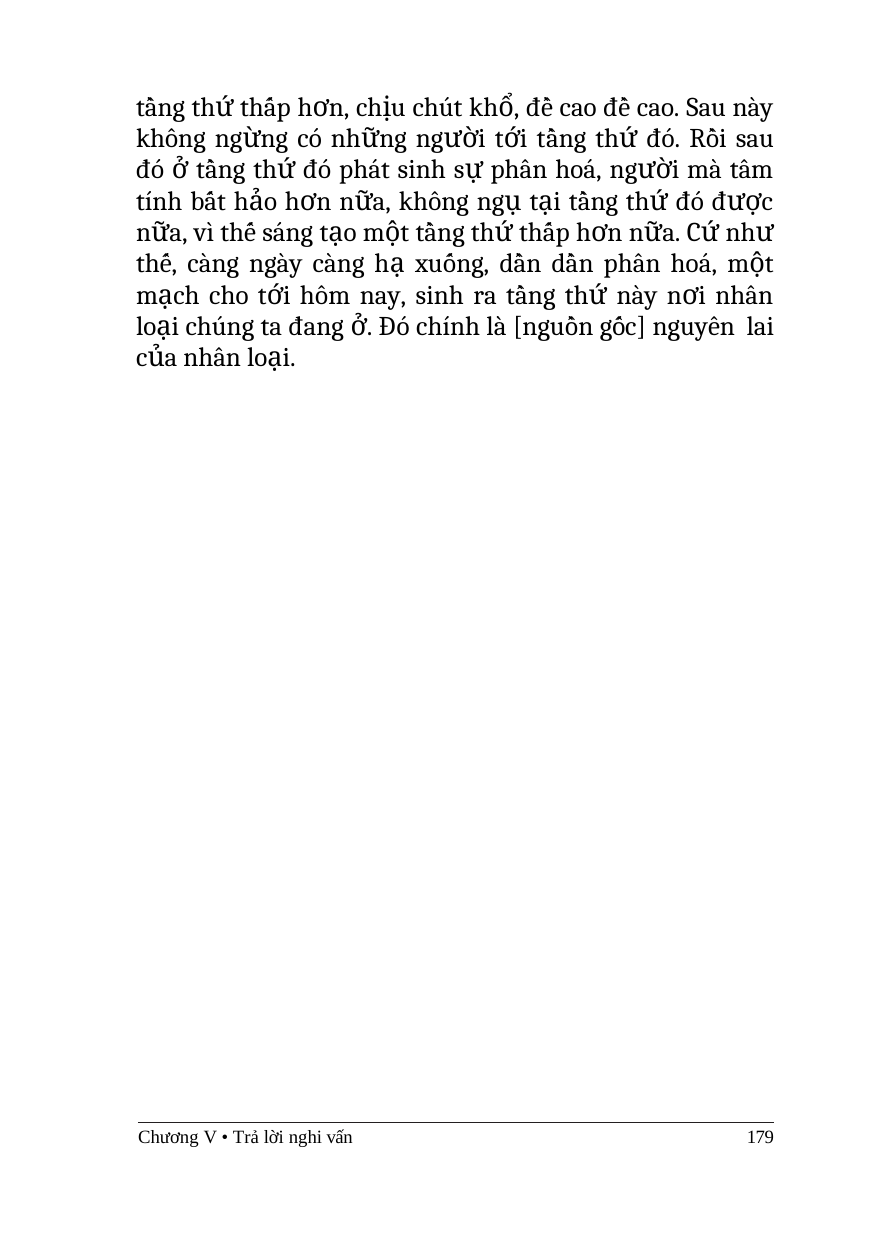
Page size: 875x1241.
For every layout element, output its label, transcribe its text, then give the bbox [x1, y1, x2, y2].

text tầng thứ thấp hơn, chịu chút khổ, đề cao đề cao. Sau này không ngừng có những người tới tầng thứ đó. Rồi sau đó ở tầng thứ đó phát sinh sự phân hoá, người mà tâm tính bất hảo hơn nữa, không ngụ tại tầng thứ đó được nữa, vì thế sáng tạo một tầng thứ thấp hơn nữa. Cứ như thế, càng ngày càng hạ xuống, dần dần phân hoá, một mạch cho tới hôm nay, sinh ra tầng thứ này nơi nhân loại chúng ta đang ở. Đó chính là [nguồn gốc] nguyên lai của nhân loại. [136, 92, 774, 373]
